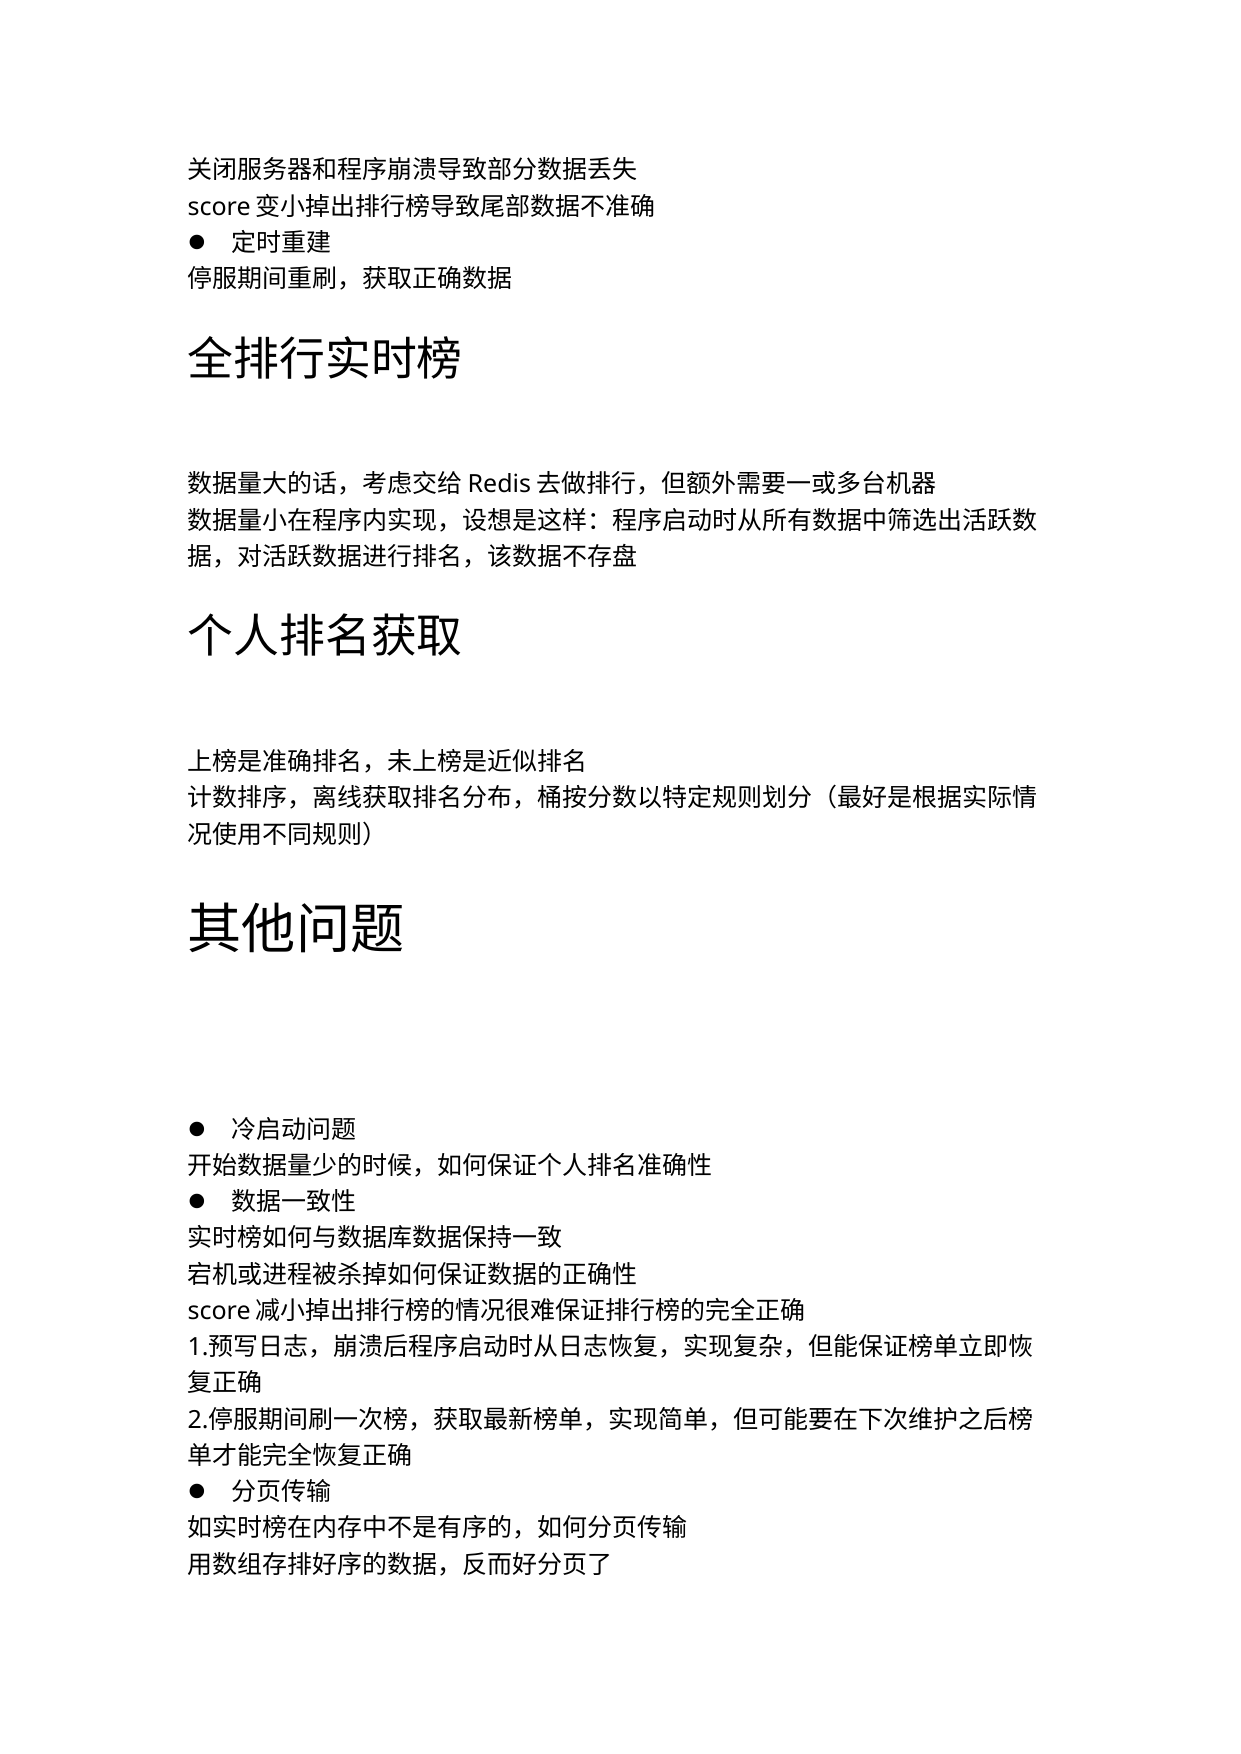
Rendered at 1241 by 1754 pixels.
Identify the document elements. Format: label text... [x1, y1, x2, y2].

text 如实时榜在内存中不是有序的，如何分页传输 [187, 1508, 1053, 1544]
text 开始数据量少的时候，如何保证个人排名准确性 [187, 1145, 1053, 1182]
text score变小掉出排行榜导致尾部数据不准确 [187, 186, 1053, 222]
text 关闭服务器和程序崩溃导致部分数据丢失 [187, 150, 1053, 186]
text 宕机或进程被杀掉如何保证数据的正确性 [187, 1254, 1053, 1290]
text score减小掉出排行榜的情况很难保证排行榜的完全正确 [187, 1290, 1053, 1327]
list 分页传输 [187, 1472, 1053, 1508]
list 冷启动问题 [187, 1109, 1053, 1145]
text 1.预写日志，崩溃后程序启动时从日志恢复，实现复杂，但能保证榜单立即恢复正确 [187, 1327, 1053, 1399]
text 全排行实时榜 [187, 322, 1053, 388]
list 数据一致性 [187, 1182, 1053, 1218]
text 数据量大的话，考虑交给Redis去做排行，但额外需要一或多台机器 [187, 464, 1053, 500]
text 停服期间重刷，获取正确数据 [187, 259, 1053, 295]
text 计数排序，离线获取排名分布，桶按分数以特定规则划分（最好是根据实际情况使用不同规则） [187, 778, 1053, 850]
text 用数组存排好序的数据，反而好分页了 [187, 1544, 1053, 1580]
text 上榜是准确排名，未上榜是近似排名 [187, 742, 1053, 778]
text 实时榜如何与数据库数据保持一致 [187, 1218, 1053, 1254]
text 数据量小在程序内实现，设想是这样：程序启动时从所有数据中筛选出活跃数据，对活跃数据进行排名，该数据不存盘 [187, 500, 1053, 573]
text 其他问题 [187, 886, 1053, 964]
text 2.停服期间刷一次榜，获取最新榜单，实现简单，但可能要在下次维护之后榜单才能完全恢复正确 [187, 1399, 1053, 1472]
list 定时重建 [187, 222, 1053, 259]
text 个人排名获取 [187, 600, 1053, 666]
